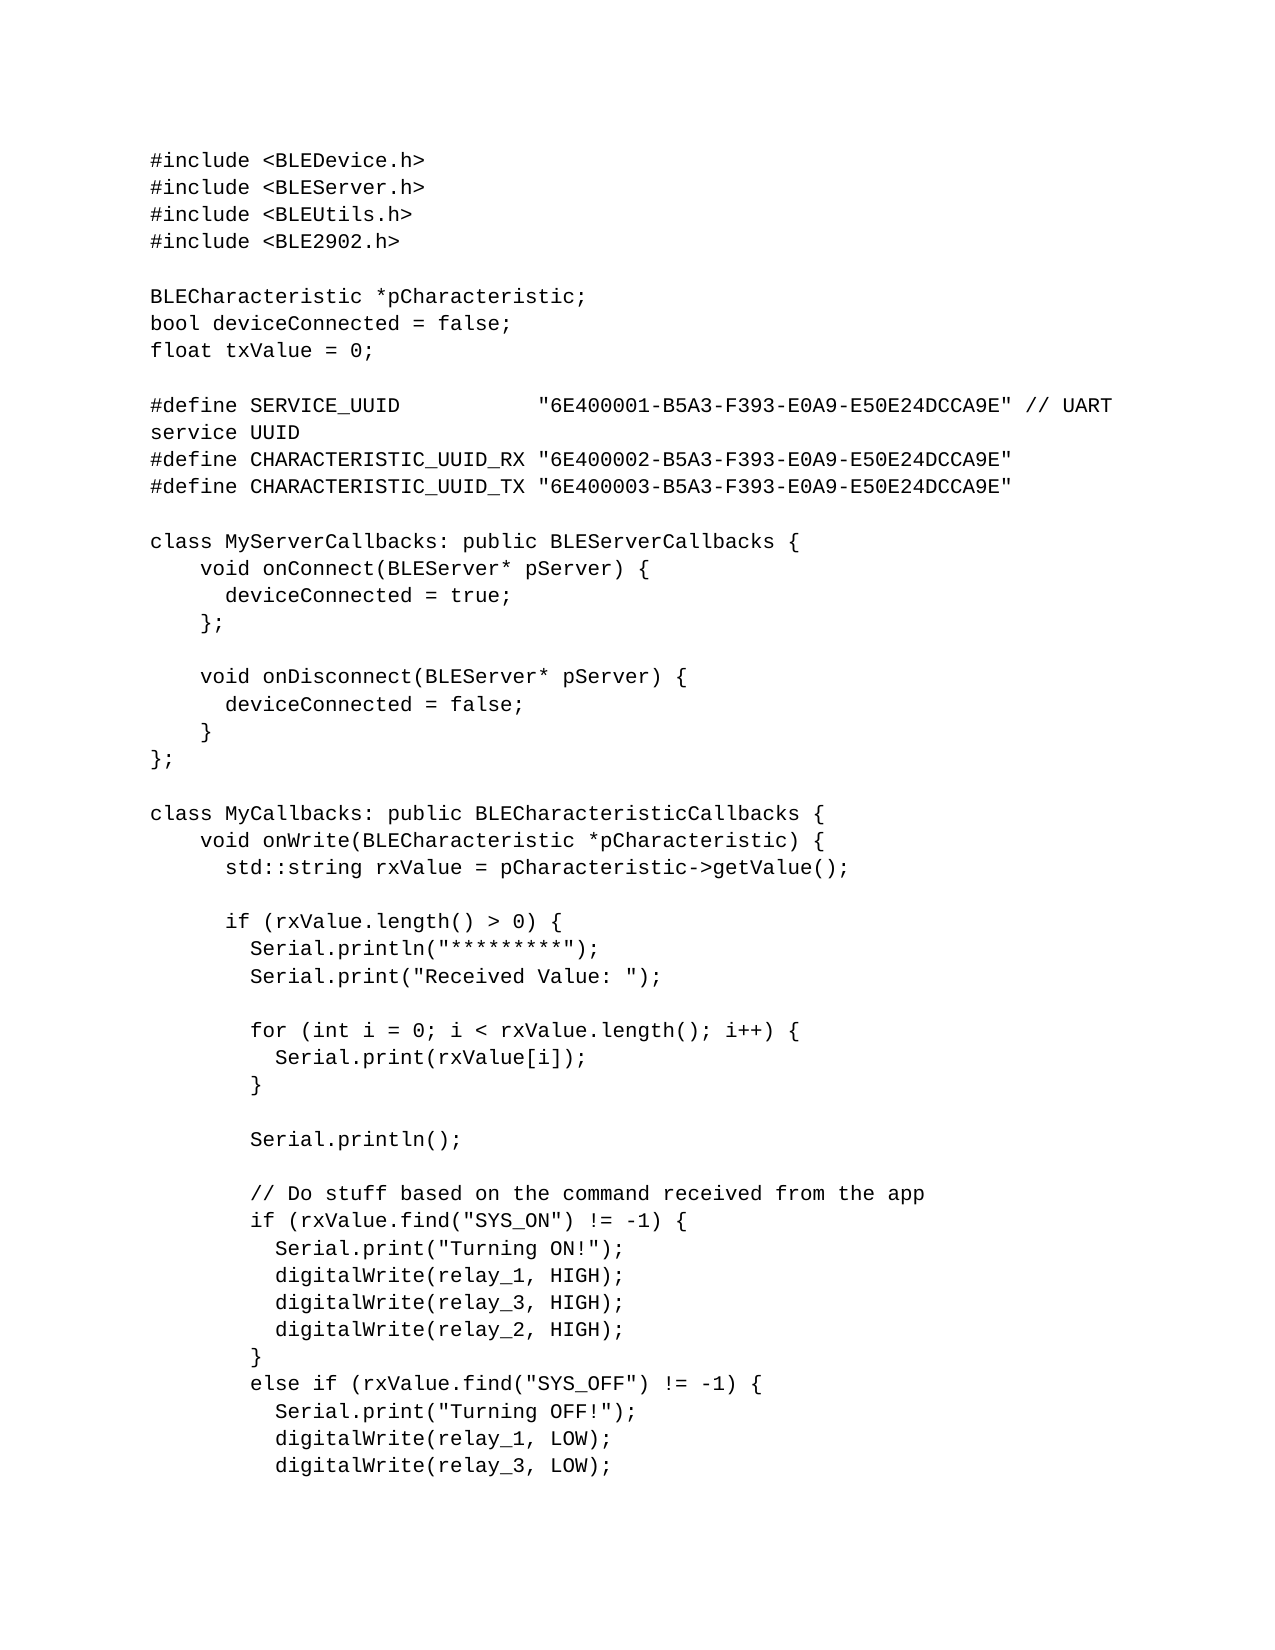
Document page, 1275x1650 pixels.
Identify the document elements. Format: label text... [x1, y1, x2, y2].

text if (rxValue.length() > 0) { [150, 911, 1125, 935]
text void onDisconnect(BLEServer* pServer) { [150, 667, 1125, 690]
text void onWrite(BLECharacteristic *pCharacteristic) { [150, 830, 1125, 853]
text class MyCallbacks: public BLECharacteristicCallbacks { [150, 802, 1125, 826]
text } [150, 1346, 1125, 1370]
text } [150, 1074, 1125, 1098]
text } [150, 721, 1125, 744]
text digitalWrite(relay_3, LOW); [150, 1455, 1125, 1479]
text Serial.print("Received Value: "); [150, 966, 1125, 989]
text }; [150, 748, 1125, 772]
text #define CHARACTERISTIC_UUID_TX "6E400003-B5A3-F393-E0A9-E50E24DCCA9E" [150, 476, 1125, 500]
text else if (rxValue.find("SYS_OFF") != -1) { [150, 1373, 1125, 1397]
text class MyServerCallbacks: public BLEServerCallbacks { [150, 531, 1125, 554]
text }; [150, 612, 1125, 636]
text #include <BLE2902.h> [150, 232, 1125, 255]
text float txValue = 0; [150, 340, 1125, 364]
text BLECharacteristic *pCharacteristic; [150, 286, 1125, 309]
text Serial.print("Turning ON!"); [150, 1237, 1125, 1261]
text deviceConnected = true; [150, 585, 1125, 609]
text bool deviceConnected = false; [150, 313, 1125, 337]
text for (int i = 0; i < rxValue.length(); i++) { [150, 1020, 1125, 1044]
text // Do stuff based on the command received from the app [150, 1183, 1125, 1207]
text if (rxValue.find("SYS_ON") != -1) { [150, 1210, 1125, 1234]
text #include <BLEUtils.h> [150, 204, 1125, 228]
text Serial.print(rxValue[i]); [150, 1047, 1125, 1071]
text #define CHARACTERISTIC_UUID_RX "6E400002-B5A3-F393-E0A9-E50E24DCCA9E" [150, 449, 1125, 473]
text digitalWrite(relay_3, HIGH); [150, 1292, 1125, 1316]
text std::string rxValue = pCharacteristic->getValue(); [150, 857, 1125, 881]
text #include <BLEDevice.h> [150, 150, 1125, 174]
text Serial.println(); [150, 1129, 1125, 1152]
text Serial.print("Turning OFF!"); [150, 1401, 1125, 1424]
text void onConnect(BLEServer* pServer) { [150, 558, 1125, 581]
text #define SERVICE_UUID "6E400001-B5A3-F393-E0A9-E50E24DCCA9E" // UART service UUID [150, 395, 1125, 446]
text deviceConnected = false; [150, 694, 1125, 717]
text Serial.println("*********"); [150, 938, 1125, 962]
text digitalWrite(relay_2, HIGH); [150, 1319, 1125, 1343]
text digitalWrite(relay_1, LOW); [150, 1428, 1125, 1451]
text digitalWrite(relay_1, HIGH); [150, 1265, 1125, 1288]
text #include <BLEServer.h> [150, 177, 1125, 201]
